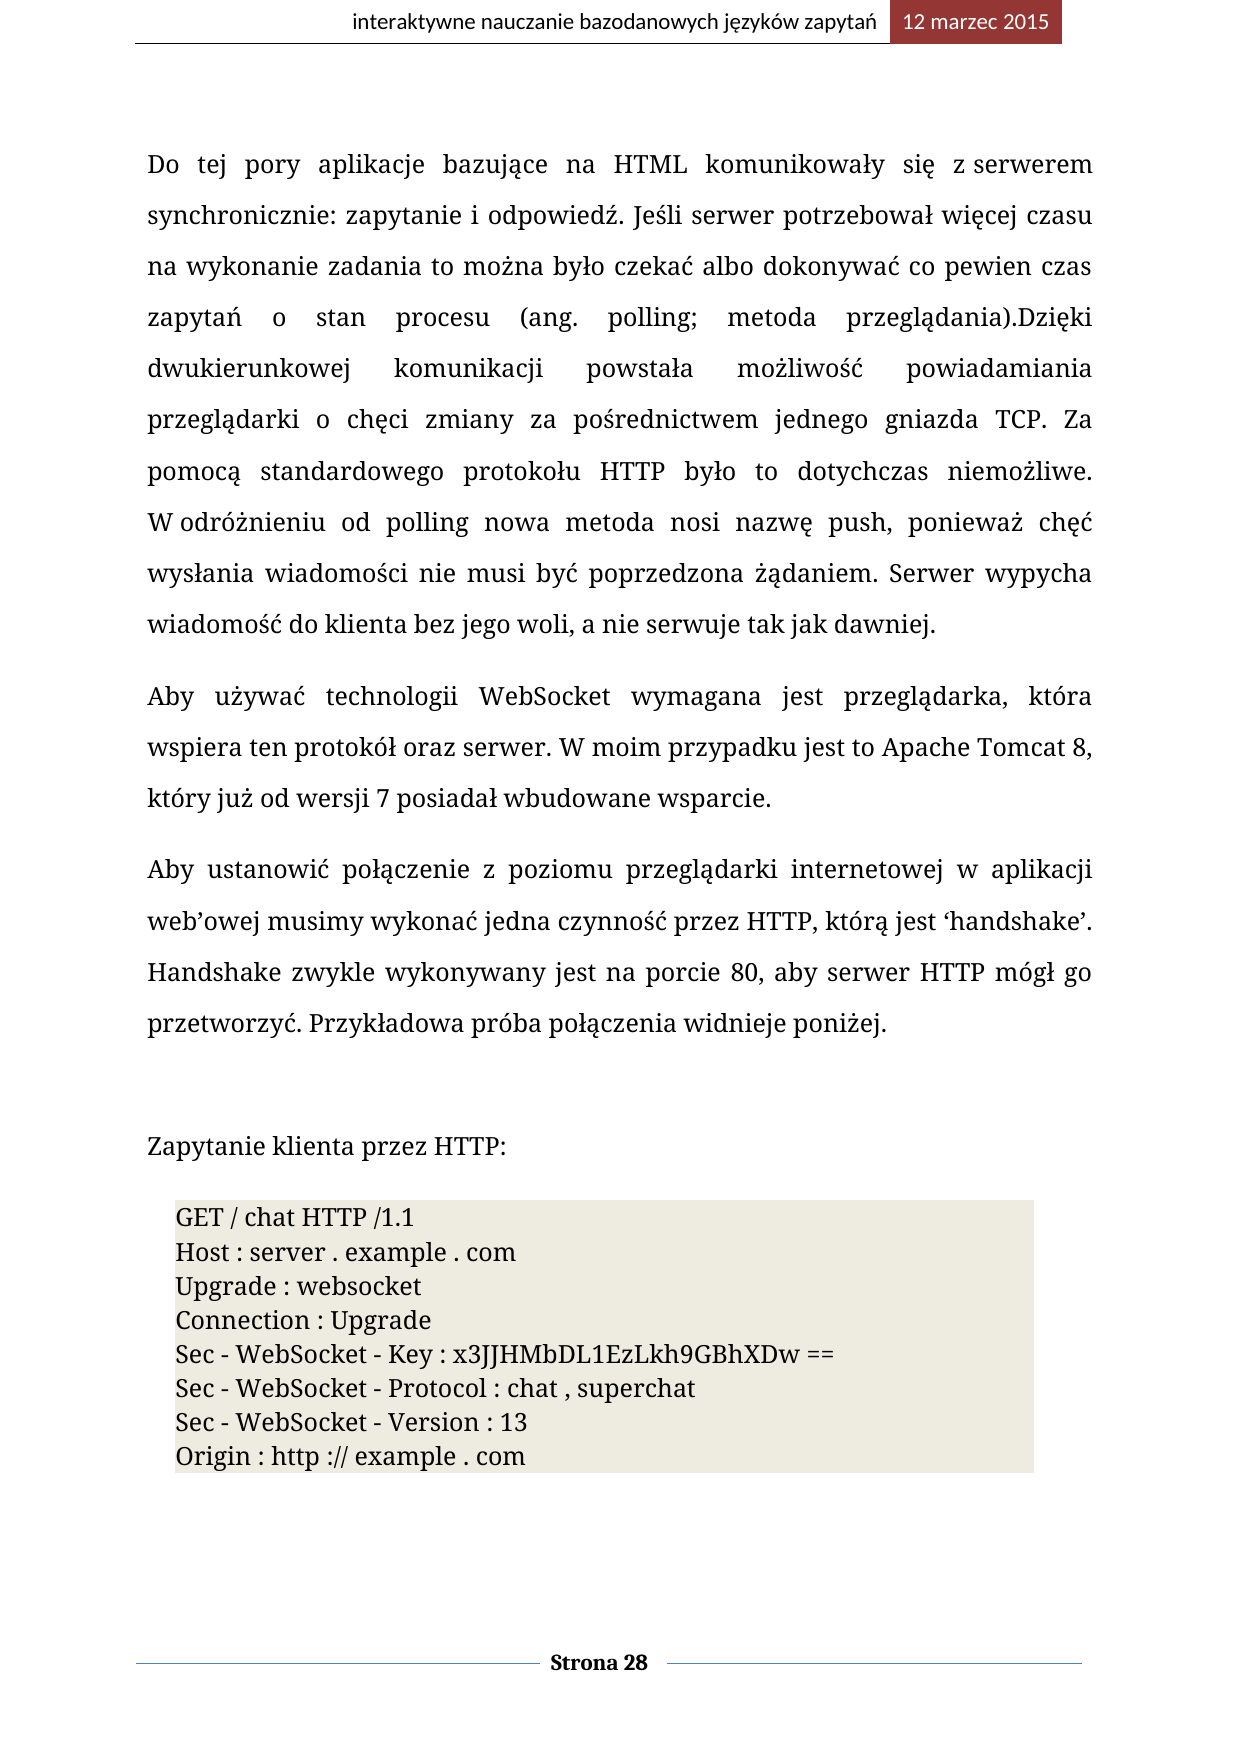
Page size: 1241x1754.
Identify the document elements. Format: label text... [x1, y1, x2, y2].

text Sec - WebSocket - Version : 13 [175, 1404, 1034, 1438]
text Connection : Upgrade [175, 1302, 1034, 1336]
text Sec - WebSocket - Key : x3JJHMbDL1EzLkh9GBhXDw == [175, 1336, 1034, 1370]
text Aby używać technologii WebSocket wymagana jest przeglądarka, która wspiera ten protokół oraz serwer. W moim przypadku jest to Apache Tomcat 8, który już od wersji 7 posiadał wbudowane wsparcie. [147, 678, 1093, 814]
text Upgrade : websocket [175, 1268, 1034, 1302]
text Sec - WebSocket - Protocol : chat , superchat [175, 1370, 1034, 1404]
text GET / chat HTTP /1.1 [175, 1200, 1034, 1234]
text Do tej pory aplikacje bazujące na HTML komunikowały się z serwerem synchronicznie: zapytanie i odpowiedź. Jeśli serwer potrzebował więcej czasu na wykonanie zadania to można było czekać albo dokonywać co pewien czas zapytań o stan procesu (ang. polling; metoda przeglądania).Dzięki dwukierunkowej komunikacji powstała możliwość powiadamiania przeglądarki o chęci zmiany za pośrednictwem jednego gniazda TCP. Za pomocą standardowego protokołu HTTP było to dotychczas niemożliwe. W odróżnieniu od polling nowa metoda nosi nazwę push, ponieważ chęć wysłania wiadomości nie musi być poprzedzona żądaniem. Serwer wypycha wiadomość do klienta bez jego woli, a nie serwuje tak jak dawniej. [147, 147, 1093, 640]
text Aby ustanowić połączenie z poziomu przeglądarki internetowej w aplikacji web’owej musimy wykonać jedna czynność przez HTTP, którą jest ‘handshake’. Handshake zwykle wykonywany jest na porcie 80, aby serwer HTTP mógł go przetworzyć. Przykładowa próba połączenia widnieje poniżej. [147, 852, 1093, 1039]
text Zapytanie klienta przez HTTP: [147, 1077, 1093, 1162]
text Host : server . example . com [175, 1234, 1034, 1268]
text Origin : http :// example . com [175, 1438, 1034, 1473]
